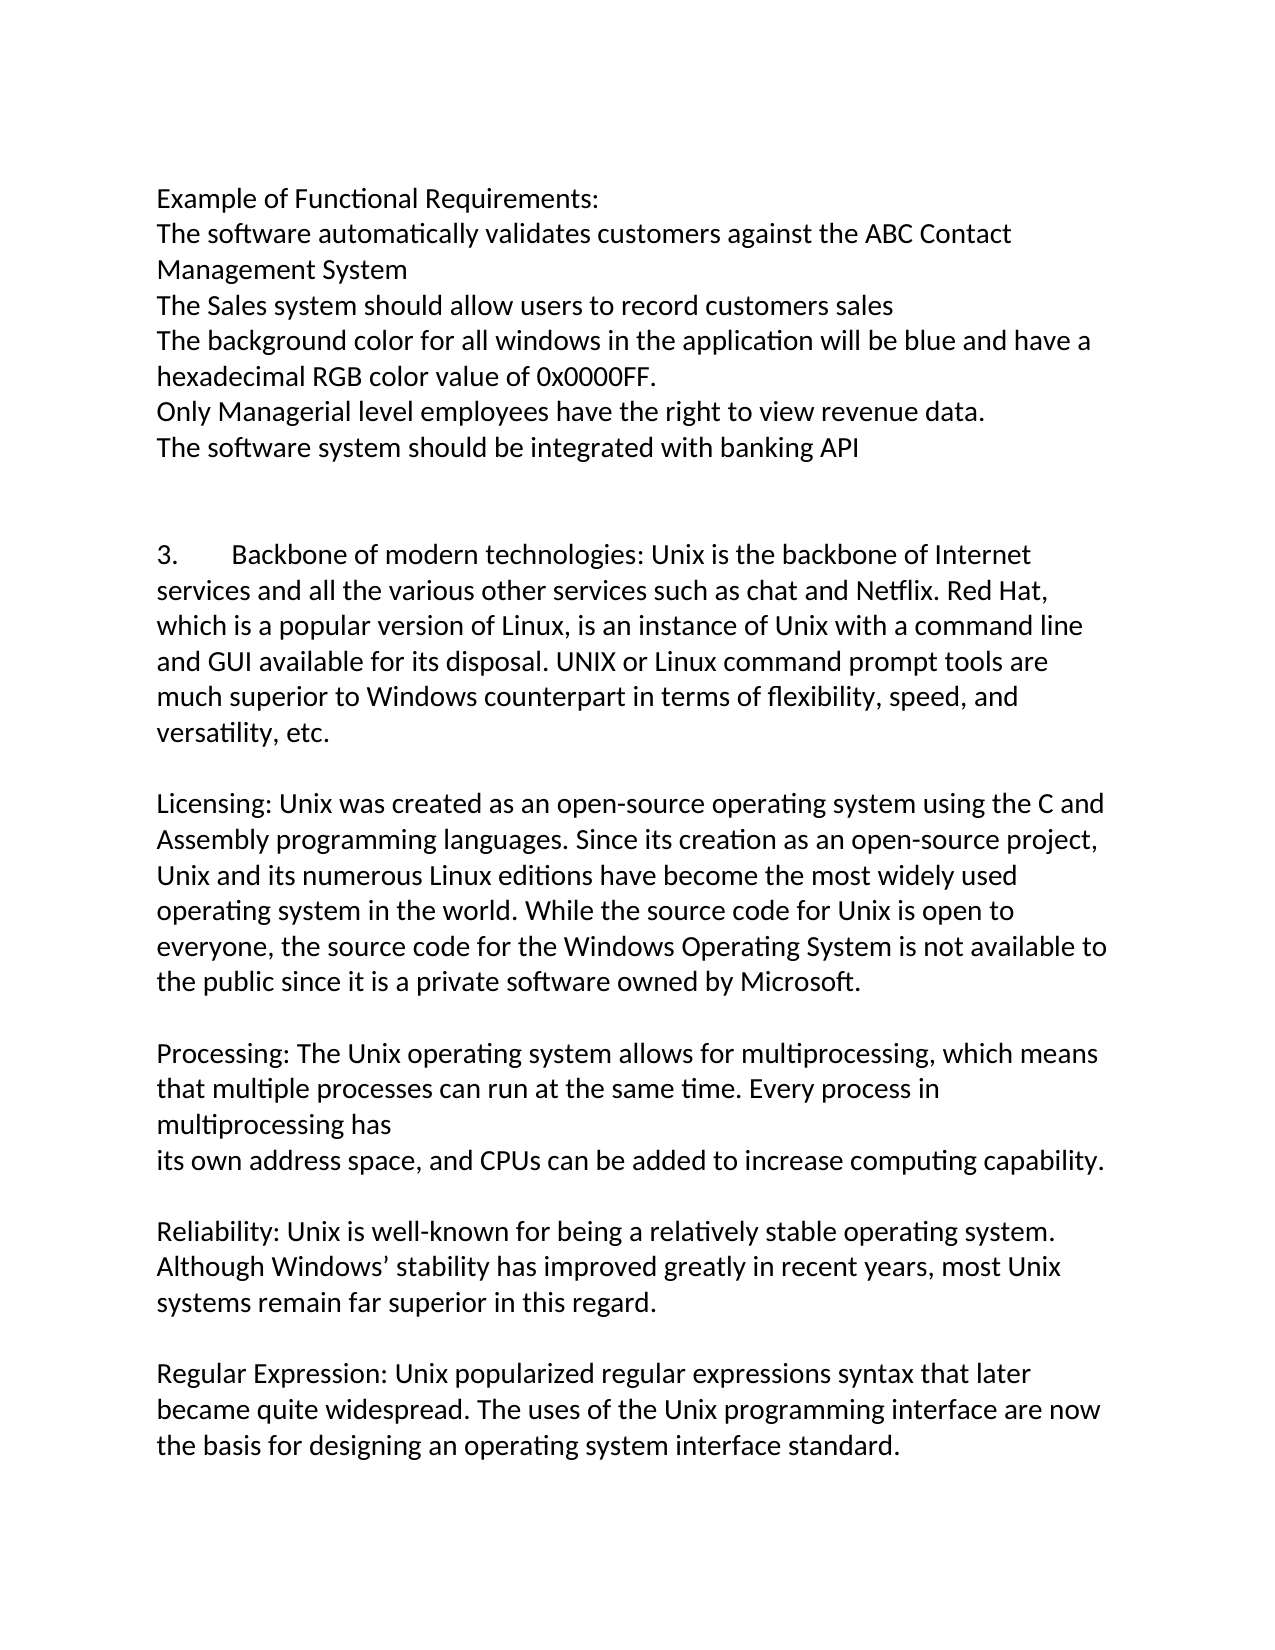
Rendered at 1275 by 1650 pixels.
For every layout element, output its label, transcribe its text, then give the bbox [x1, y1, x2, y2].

text 3. Backbone of modern technologies: Unix is the backbone of Internet services and all the various other services such as chat and Netflix. Red Hat, which is a popular version of Linux, is an instance of Unix with a command line and GUI available for its disposal. UNIX or Linux command prompt tools are much superior to Windows counterpart in terms of flexibility, speed, and versatility, etc. [156, 536, 1118, 750]
text The software automatically validates customers against the ABC Contact Management System [156, 215, 1118, 287]
text Only Managerial level employees have the right to view revenue data. [156, 393, 1118, 429]
text The Sales system should allow users to record customers sales [156, 287, 1118, 322]
text Processing: The Unix operating system allows for multiprocessing, which means that multiple processes can run at the same time. Every process in multiprocessing has [156, 1035, 1118, 1142]
text Reliability: Unix is well-known for being a relatively stable operating system. Although Windows’ stability has improved greatly in recent years, most Unix systems remain far superior in this regard. [156, 1213, 1118, 1320]
text The software system should be integrated with banking API [156, 429, 1118, 465]
text Regular Expression: Unix popularized regular expressions syntax that later became quite widespread. The uses of the Unix programming interface are now the basis for designing an operating system interface standard. [156, 1355, 1118, 1462]
text its own address space, and CPUs can be added to increase computing capability. [156, 1142, 1118, 1177]
text The background color for all windows in the application will be blue and have a hexadecimal RGB color value of 0x0000FF. [156, 322, 1118, 393]
text Licensing: Unix was created as an open-source operating system using the C and Assembly programming languages. Since its creation as an open-source project, Unix and its numerous Linux editions have become the most widely used operating system in the world. While the source code for Unix is open to everyone, the source code for the Windows Operating System is not available to the public since it is a private software owned by Microsoft. [156, 785, 1118, 999]
text Example of Functional Requirements: [156, 180, 1118, 215]
